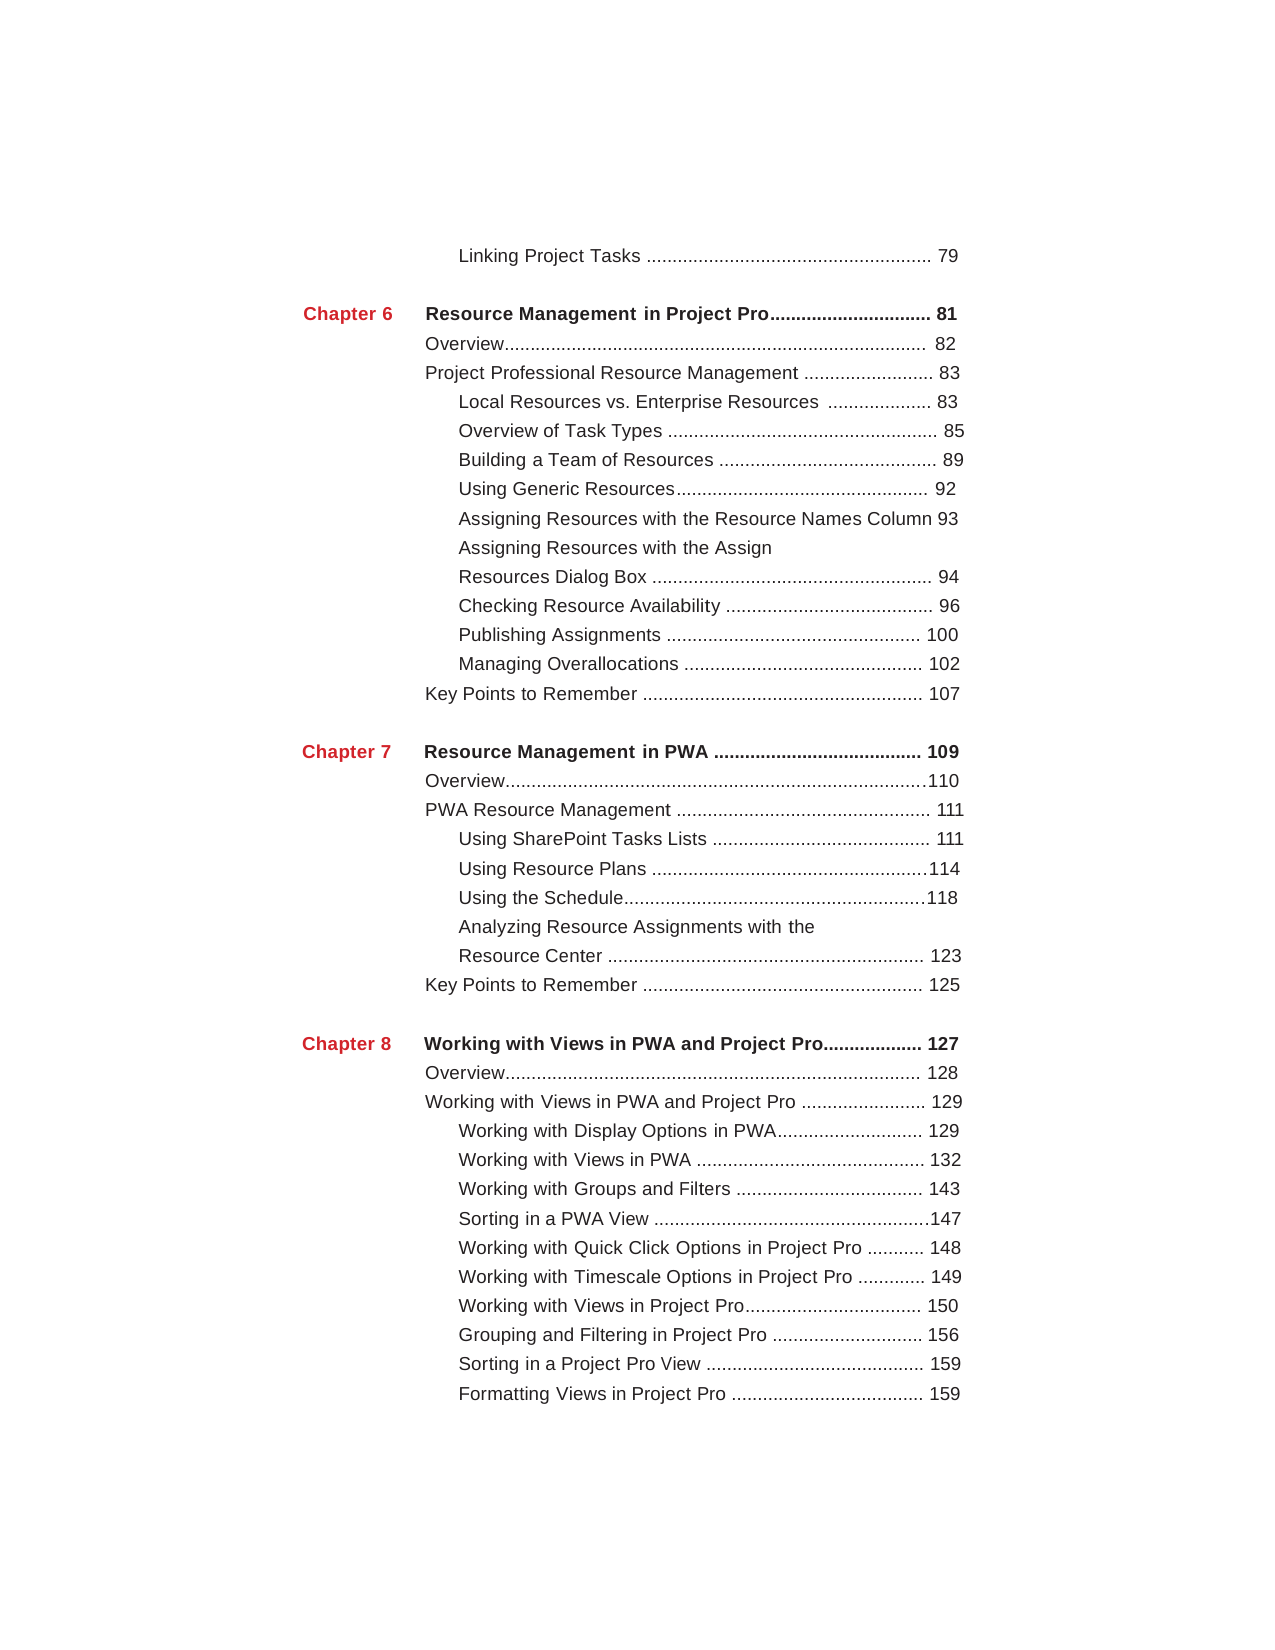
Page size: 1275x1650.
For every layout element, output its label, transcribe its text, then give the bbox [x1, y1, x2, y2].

text Using SharePoint Tasks Lists .......................................... 111 [458, 828, 1185, 850]
text Chapter 6 Resource Management in Project Pro............................... 81 [299, 303, 962, 325]
text Using Resource Plans .....................................................114 [458, 857, 1185, 879]
text Assigning Resources with the Resource Names Column 93 [458, 507, 1185, 529]
text Linking Project Tasks ....................................................... 79 [458, 245, 1185, 266]
text Working with Views in PWA ............................................ 132 [458, 1149, 1185, 1171]
text Chapter 7 Resource Management in PWA ........................................ 109 [299, 741, 962, 762]
text Analyzing Resource Assignments with the [458, 916, 1185, 937]
text Overview................................................................................ 128 [425, 1062, 1185, 1083]
text Working with Quick Click Options in Project Pro ........... 148 [458, 1237, 1185, 1258]
text Chapter 8 Working with Views in PWA and Project Pro................... 127 [299, 1032, 962, 1054]
text Overview.................................................................................110 [425, 770, 1185, 791]
text Resources Dialog Box ...................................................... 94 [458, 566, 1185, 587]
text Grouping and Filtering in Project Pro ............................. 156 [458, 1324, 1185, 1346]
text Assigning Resources with the Assign [458, 537, 1185, 558]
text Key Points to Remember ...................................................... 107 [425, 682, 1185, 704]
text Managing Overallocations .............................................. 102 [458, 653, 1185, 675]
text Formatting Views in Project Pro ..................................... 159 [458, 1382, 1185, 1404]
text Using Generic Resources................................................. 92 [458, 478, 1185, 500]
text PWA Resource Management ................................................. 111 [425, 799, 1185, 821]
text Working with Groups and Filters .................................... 143 [458, 1178, 1185, 1200]
text Working with Views in Project Pro.................................. 150 [458, 1295, 1185, 1316]
text Overview of Task Types .................................................... 85 [458, 420, 1185, 441]
text Publishing Assignments ................................................. 100 [458, 624, 1185, 646]
text Checking Resource Availability ........................................ 96 [458, 595, 1185, 616]
text Key Points to Remember ...................................................... 125 [425, 974, 1185, 996]
text Working with Display Options in PWA............................ 129 [458, 1120, 1185, 1141]
text Sorting in a Project Pro View .......................................... 159 [458, 1353, 1185, 1375]
text Resource Center ............................................................. 123 [458, 945, 1185, 966]
text Local Resources vs. Enterprise Resources .................... 83 [458, 391, 1185, 412]
text Using the Schedule..........................................................118 [458, 887, 1185, 908]
text Overview.................................................................................. 82 [425, 332, 1185, 354]
text Working with Timescale Options in Project Pro ............. 149 [458, 1266, 1185, 1287]
text Project Professional Resource Management ......................... 83 [425, 362, 1185, 383]
text Building a Team of Resources .......................................... 89 [458, 449, 1185, 471]
text Sorting in a PWA View .....................................................147 [458, 1207, 1185, 1229]
text Working with Views in PWA and Project Pro ........................ 129 [425, 1091, 1185, 1112]
